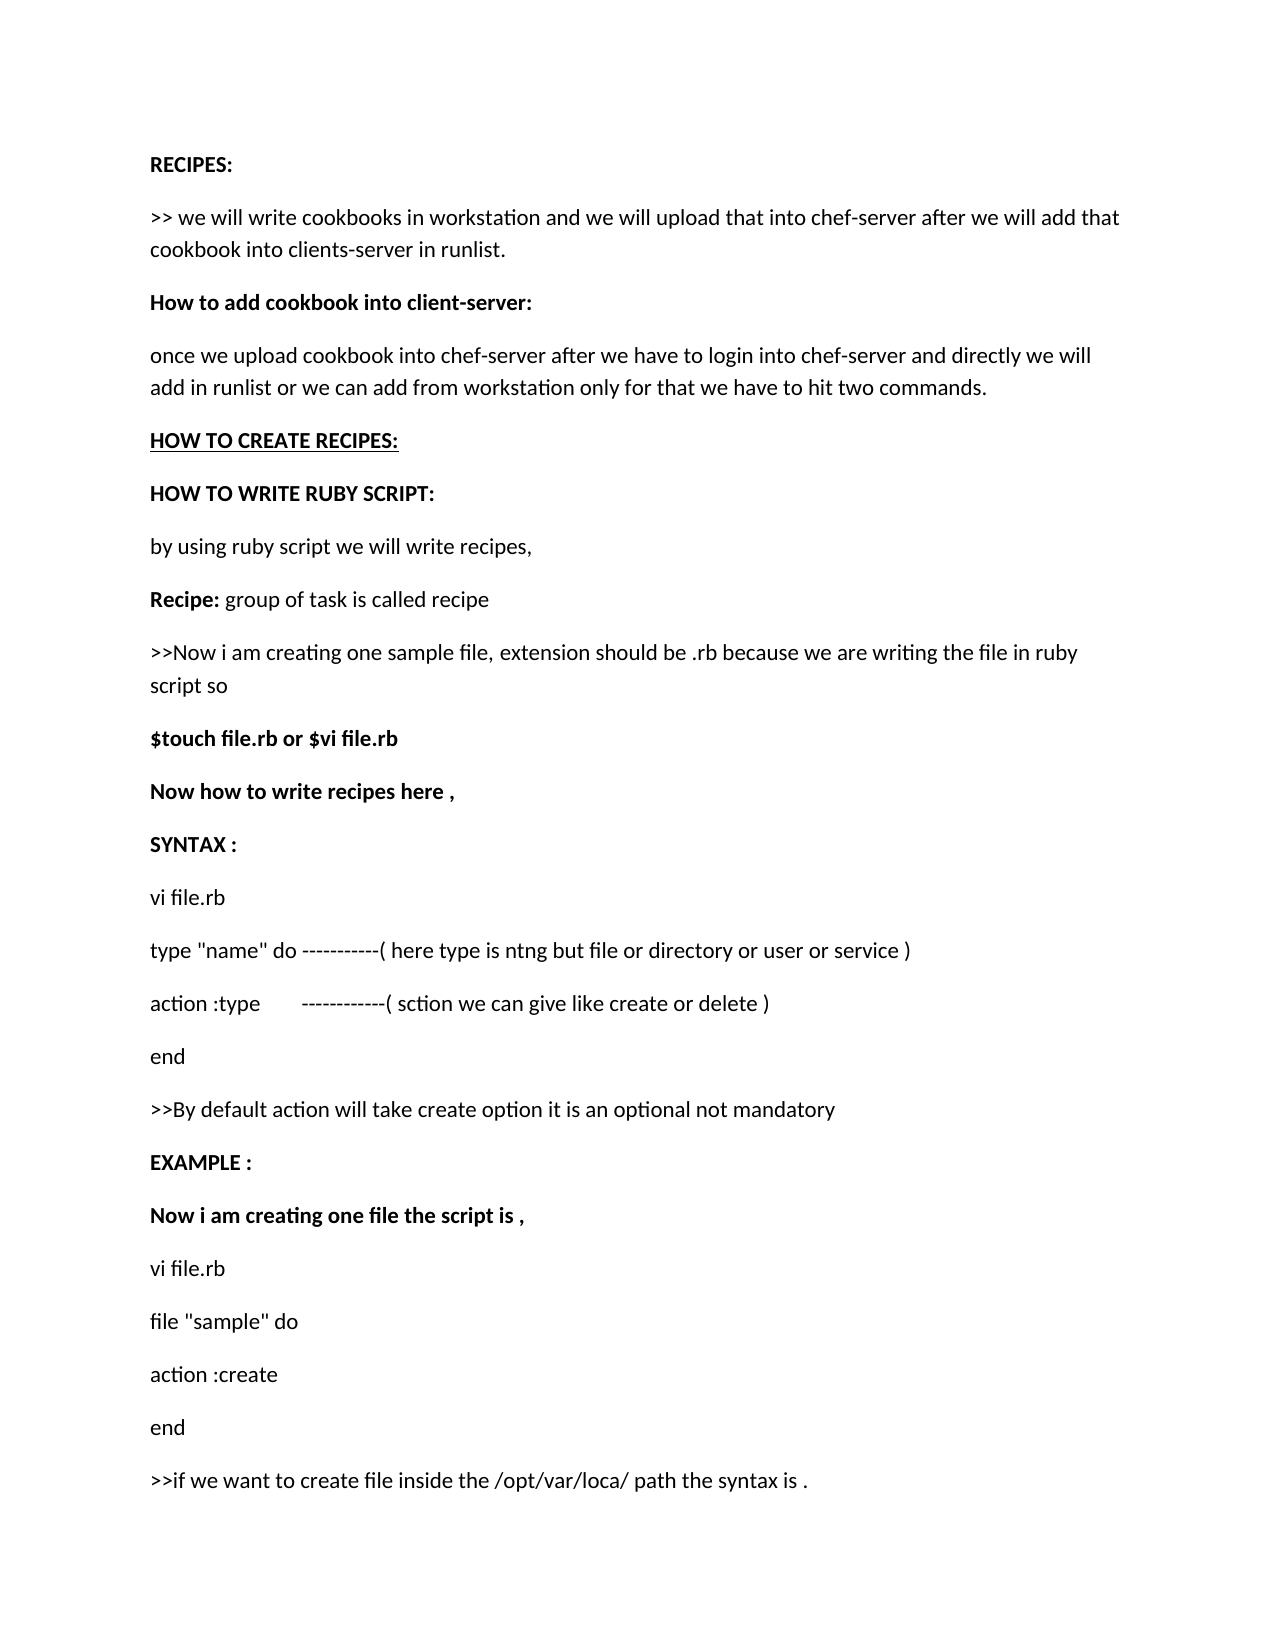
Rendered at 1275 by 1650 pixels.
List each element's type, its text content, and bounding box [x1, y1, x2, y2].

text end [150, 1413, 1125, 1441]
text >> we will write cookbooks in workstation and we will upload that into chef-server after we will add that cookbook into clients-server in runlist. [150, 203, 1125, 263]
text type "name" do -----------( here type is ntng but file or directory or user or service ) [150, 936, 1125, 964]
text action :create [150, 1360, 1125, 1388]
text >>if we want to create file inside the /opt/var/loca/ path the syntax is . [150, 1466, 1125, 1494]
text Recipe: group of task is called recipe [150, 586, 1125, 613]
text vi file.rb [150, 883, 1125, 911]
text Now i am creating one file the script is , [150, 1201, 1125, 1229]
text HOW TO CREATE RECIPES: [150, 426, 1125, 454]
text file "sample" do [150, 1307, 1125, 1335]
text EXAMPLE : [150, 1148, 1125, 1176]
text action :type ------------( sction we can give like create or delete ) [150, 989, 1125, 1017]
text end [150, 1042, 1125, 1070]
text vi file.rb [150, 1254, 1125, 1282]
text once we upload cookbook into chef-server after we have to login into chef-server and directly we will add in runlist or we can add from workstation only for that we have to hit two commands. [150, 341, 1125, 401]
text SYNTAX : [150, 830, 1125, 858]
text $touch file.rb or $vi file.rb [150, 724, 1125, 752]
text by using ruby script we will write recipes, [150, 532, 1125, 561]
text How to add cookbook into client-server: [150, 288, 1125, 316]
text RECIPES: [150, 150, 1125, 178]
text Now how to write recipes here , [150, 777, 1125, 805]
text HOW TO WRITE RUBY SCRIPT: [150, 479, 1125, 507]
text >>By default action will take create option it is an optional not mandatory [150, 1095, 1125, 1123]
text >>Now i am creating one sample file, extension should be .rb because we are writing the file in ruby script so [150, 638, 1125, 699]
